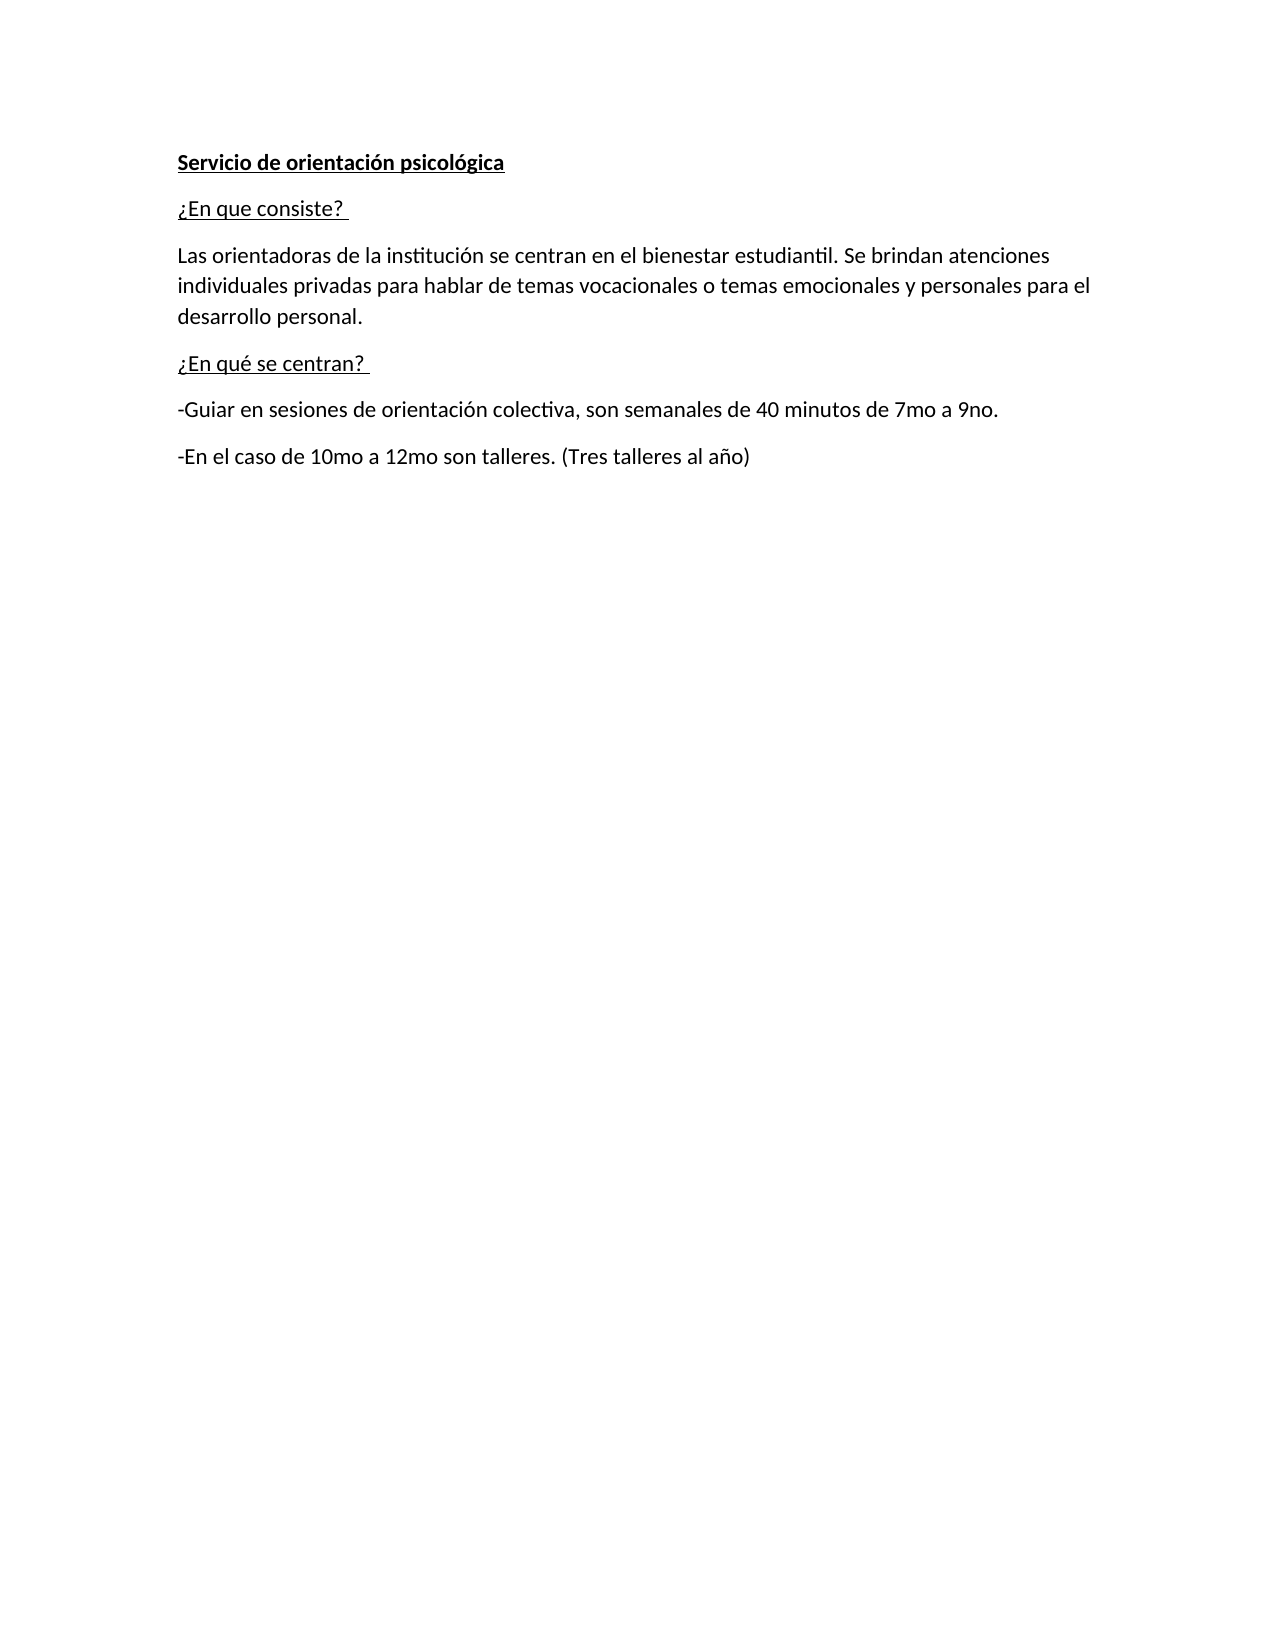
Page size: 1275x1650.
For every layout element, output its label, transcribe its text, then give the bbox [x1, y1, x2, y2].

text -Guiar en sesiones de orientación colectiva, son semanales de 40 minutos de 7mo a 9no. [177, 396, 1098, 423]
text -En el caso de 10mo a 12mo son talleres. (Tres talleres al año) [177, 442, 1098, 470]
text Servicio de orientación psicológica [177, 148, 1098, 176]
text ¿En que consiste? [177, 194, 1098, 222]
text ¿En qué se centran? [177, 349, 1098, 377]
text Las orientadoras de la institución se centran en el bienestar estudiantil. Se brindan atenciones individuales privadas para hablar de temas vocacionales o temas emocionales y personales para el desarrollo personal. [177, 241, 1098, 330]
